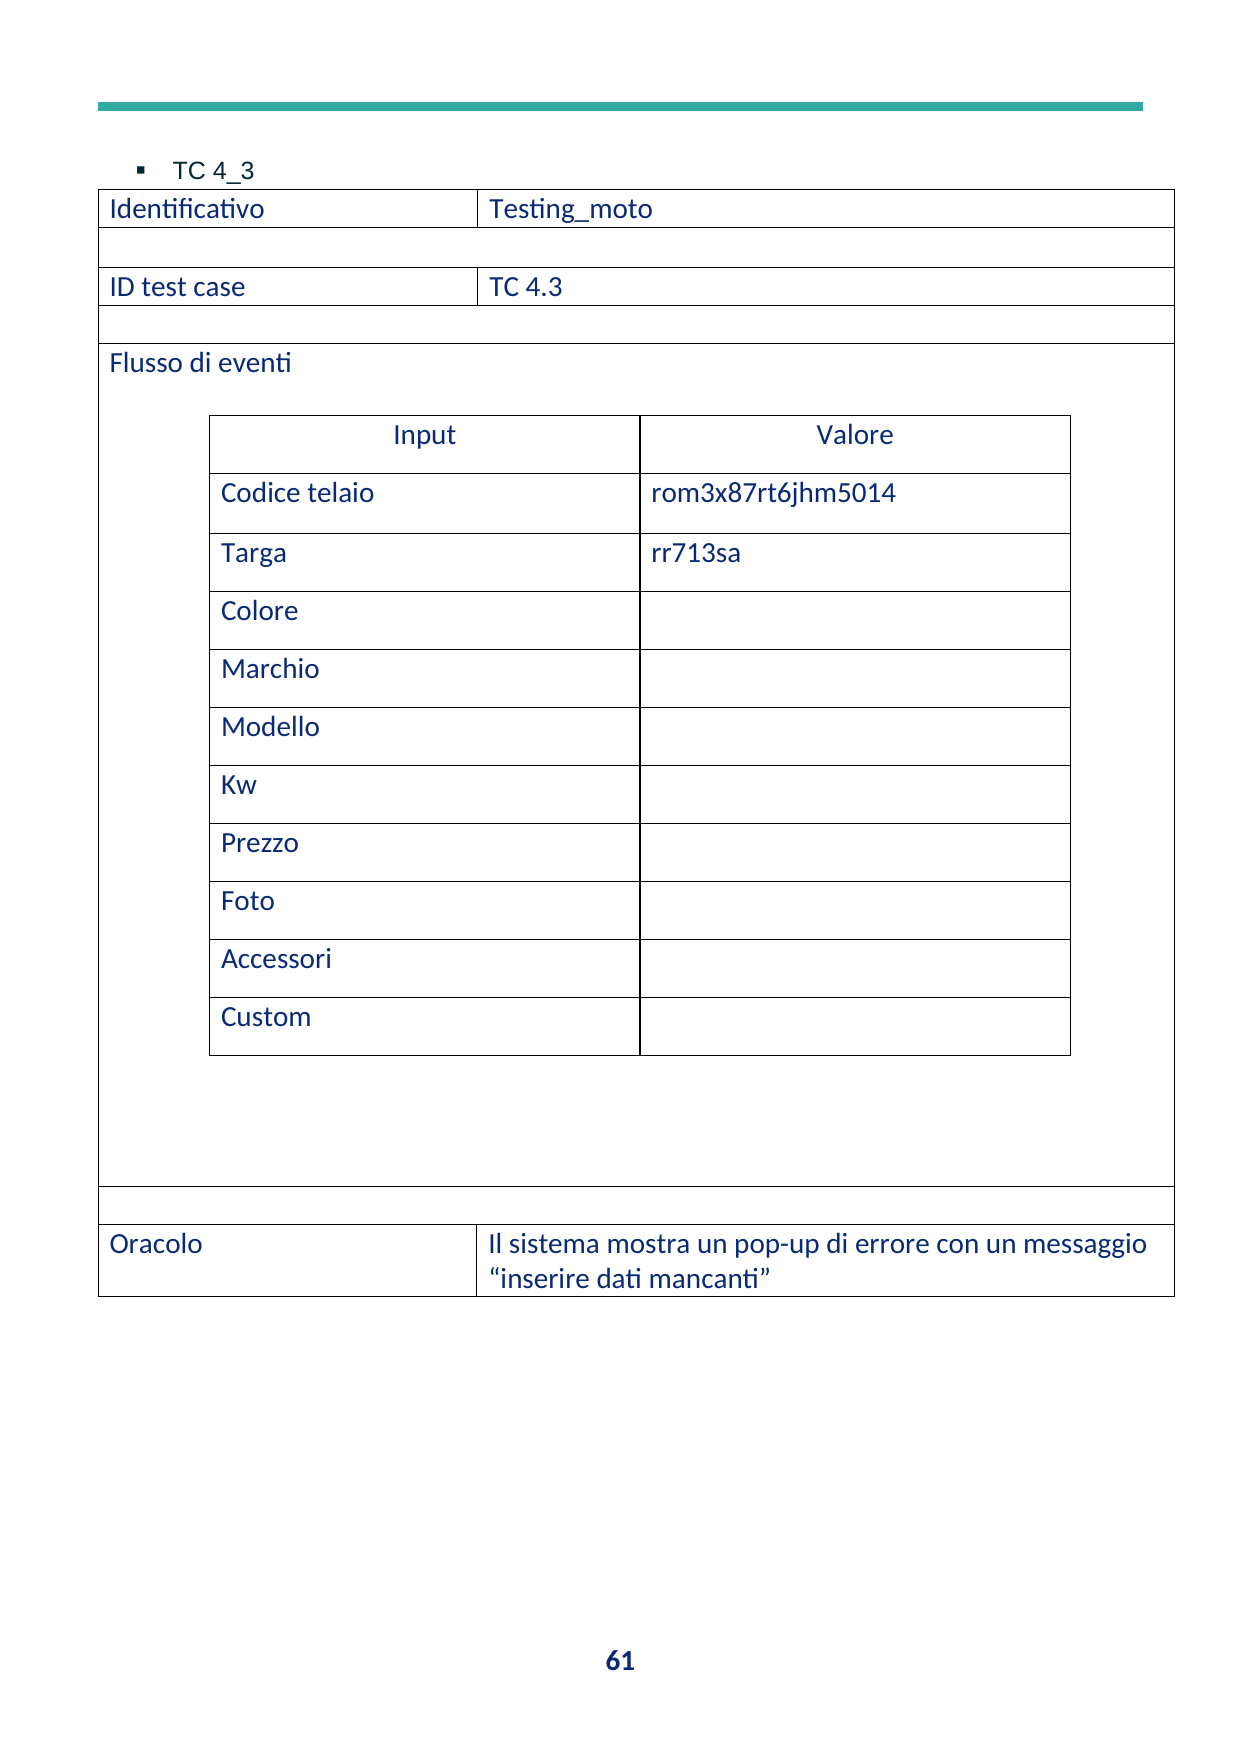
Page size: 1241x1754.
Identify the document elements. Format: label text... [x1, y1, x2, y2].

table_cell [99, 1187, 1174, 1224]
table_cell [99, 306, 1174, 343]
table_header Testing_moto [478, 190, 1174, 227]
table_cell TC 4.3 [478, 268, 1174, 304]
subtitle TC 4_3 [135, 156, 1143, 185]
table_cell Il sistema mostra un pop-up di errore con un messaggio “inserire dati mancanti” [477, 1225, 1174, 1296]
table_header Identificativo [99, 190, 477, 227]
table_cell [99, 228, 1174, 267]
table_cell ID test case [99, 268, 477, 304]
table_cell Oracolo [99, 1225, 476, 1296]
table_cell Flusso di eventi [99, 344, 1174, 1186]
